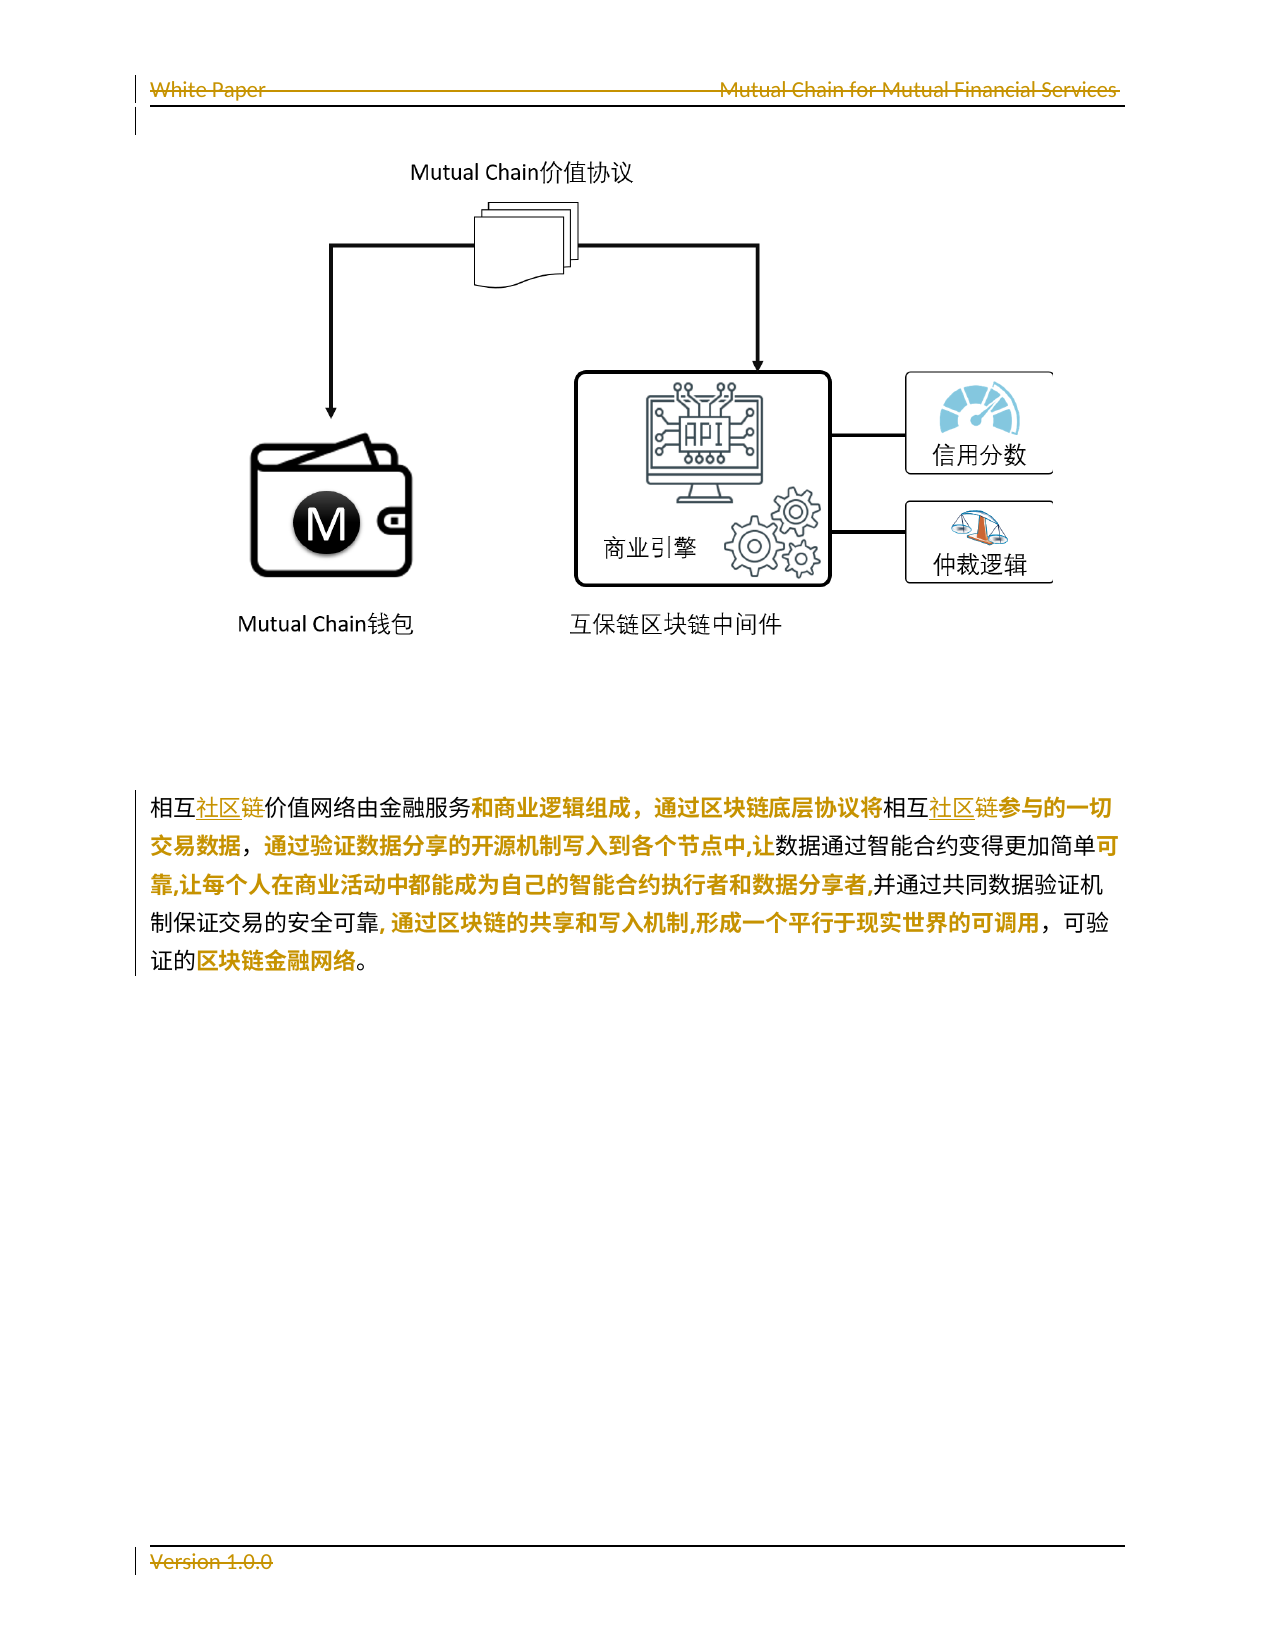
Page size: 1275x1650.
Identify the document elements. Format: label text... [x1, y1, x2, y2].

text 相互价值网络由金融服务和商业逻辑组成，通过区块链底层协议将相互参与的一切交易数据，通过验证数据分享的开源机制写入到各个节点中,让数据通过智能合约变得更加简单可靠,让每个人在商业活动中都能成为自己的智能合约执行者和数据分享者,并通过共同数据验证机制保证交易的安全可靠, 通过区块链的共享和写入机制,形成一个平行于现实世界的可调用，可验证的区块链金融网络。 [150, 790, 1125, 976]
picture [222, 150, 1053, 652]
